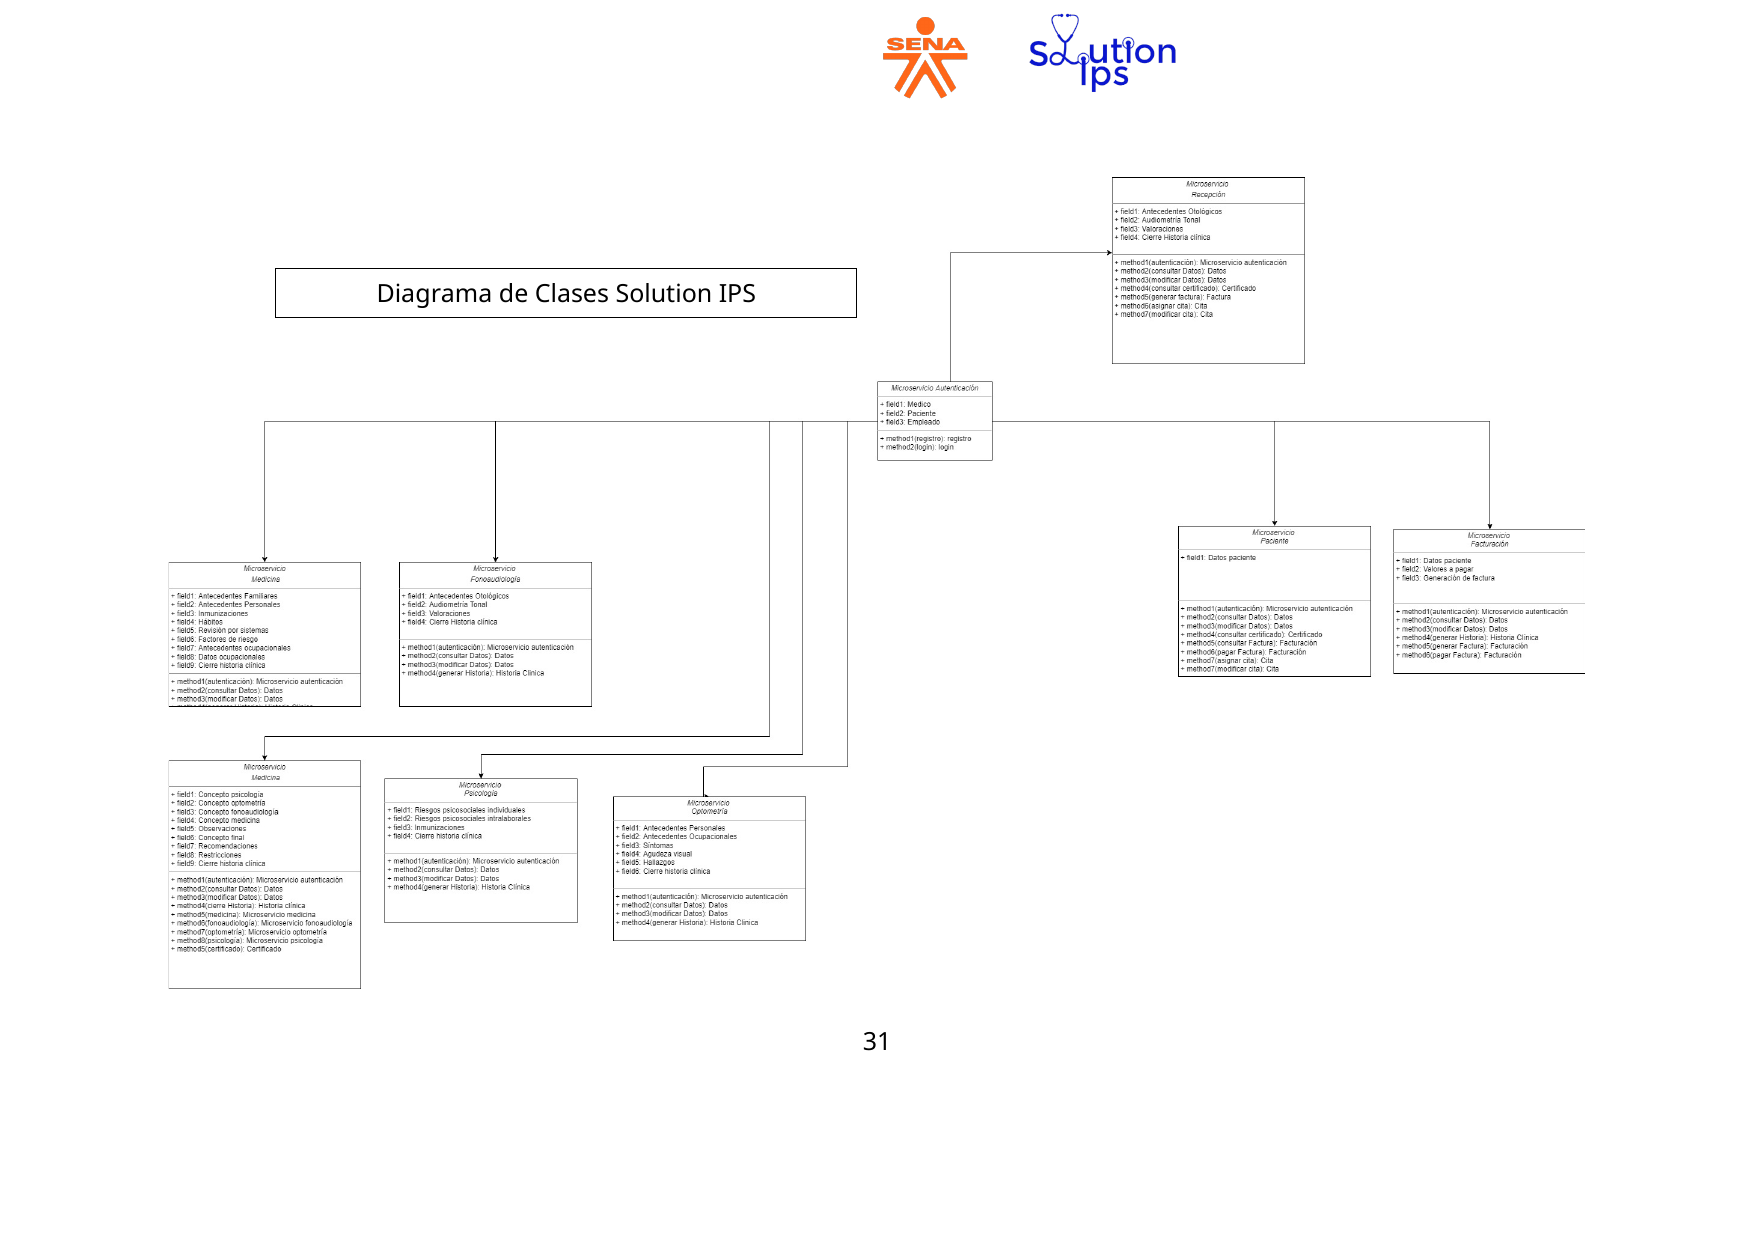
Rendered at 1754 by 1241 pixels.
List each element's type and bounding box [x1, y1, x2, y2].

picture [168, 177, 1585, 989]
picture [1022, 6, 1186, 97]
picture [870, 11, 972, 104]
